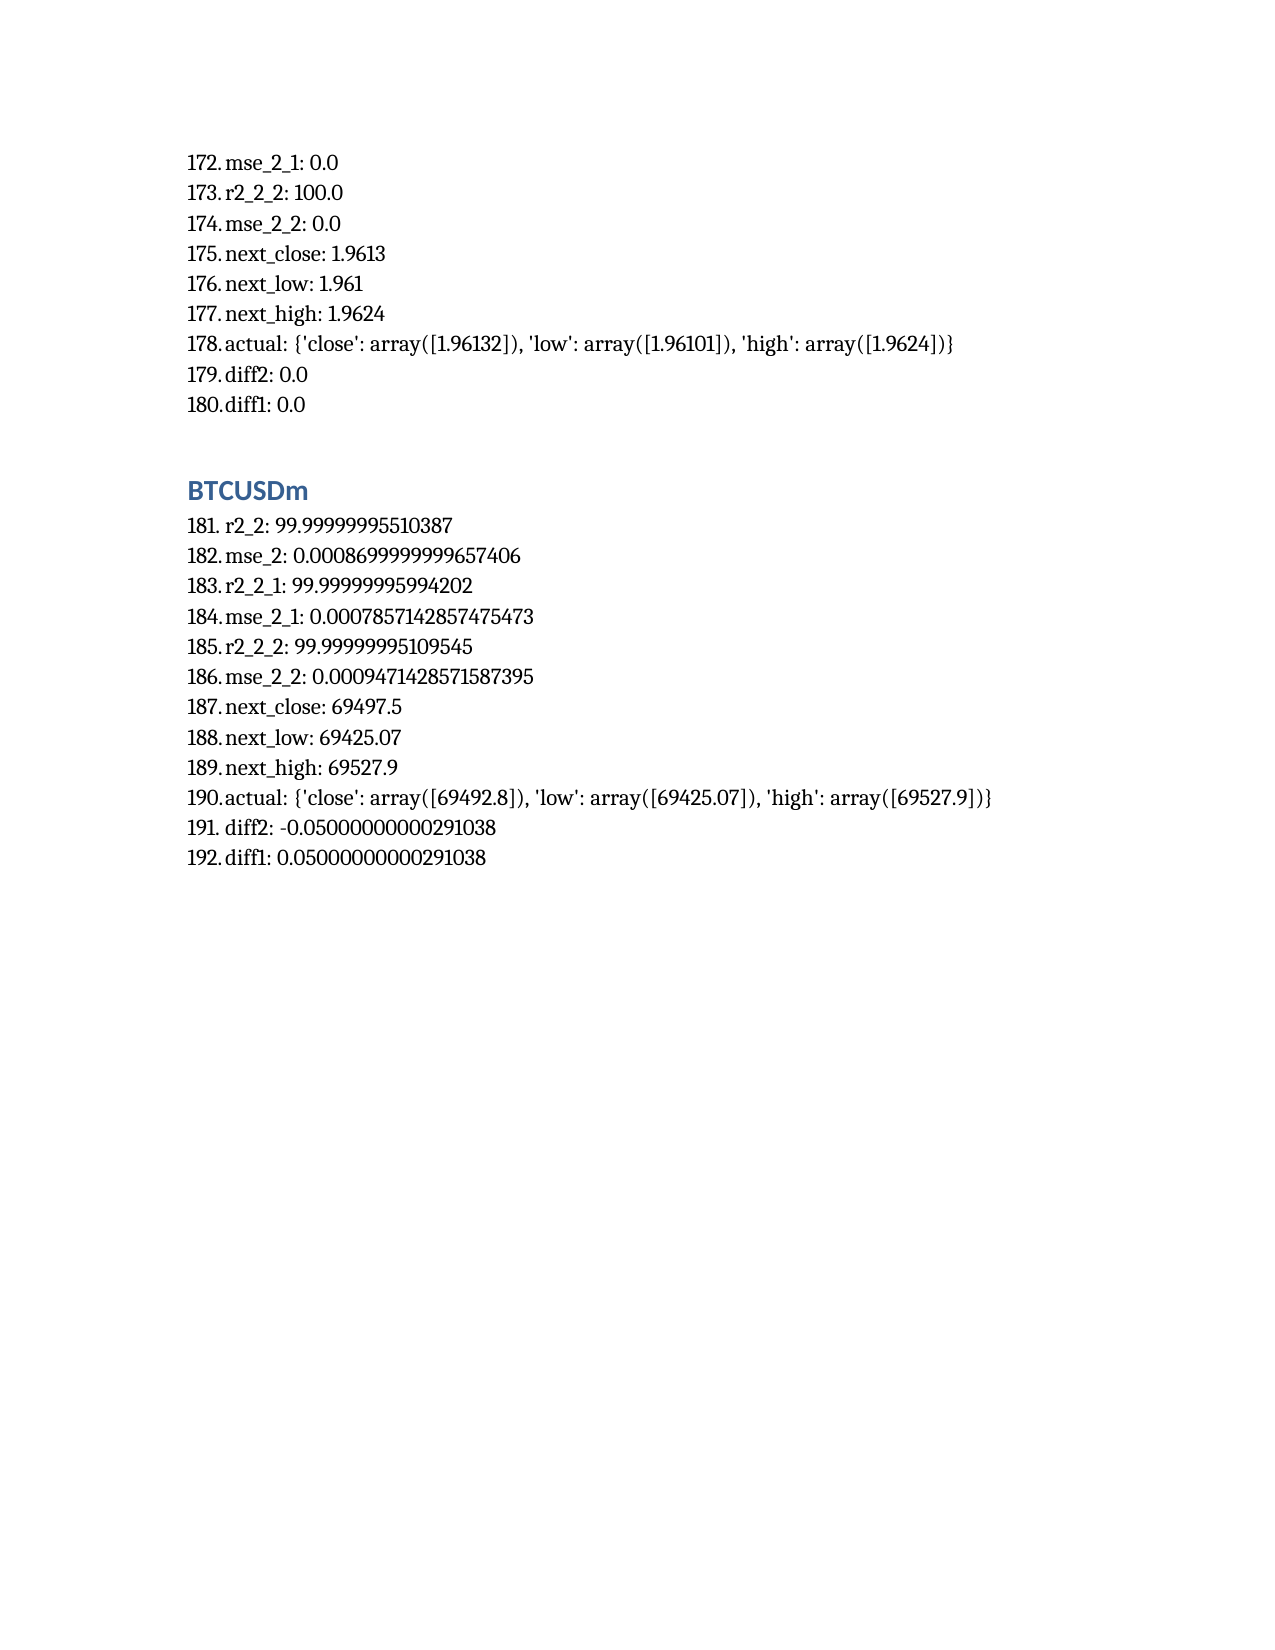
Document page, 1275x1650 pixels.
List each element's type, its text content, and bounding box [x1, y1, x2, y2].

list mse_2: 0.0008699999999657406 [187, 543, 1087, 569]
list next_high: 1.9624 [187, 301, 1087, 327]
list next_close: 1.9613 [187, 241, 1087, 267]
list r2_2: 99.99999995510387 [187, 513, 1087, 539]
list diff1: 0.05000000000291038 [187, 845, 1087, 871]
list r2_2_2: 99.99999995109545 [187, 634, 1087, 660]
list next_high: 69527.9 [187, 754, 1087, 781]
list diff2: -0.05000000000291038 [187, 815, 1087, 841]
subtitle BTCUSDm [187, 472, 1087, 507]
list next_low: 1.961 [187, 271, 1087, 297]
list diff2: 0.0 [187, 361, 1087, 388]
list next_close: 69497.5 [187, 694, 1087, 720]
list r2_2_1: 99.99999995994202 [187, 573, 1087, 599]
list mse_2_2: 0.0009471428571587395 [187, 664, 1087, 690]
list mse_2_1: 0.0007857142857475473 [187, 603, 1087, 630]
list r2_2_2: 100.0 [187, 180, 1087, 207]
list actual: {'close': array([69492.8]), 'low': array([69425.07]), 'high': array([69527.9])} [187, 785, 1087, 811]
list mse_2_2: 0.0 [187, 210, 1087, 237]
list mse_2_1: 0.0 [187, 150, 1087, 176]
list actual: {'close': array([1.96132]), 'low': array([1.96101]), 'high': array([1.9624])} [187, 331, 1087, 358]
list next_low: 69425.07 [187, 724, 1087, 751]
list diff1: 0.0 [187, 392, 1087, 418]
